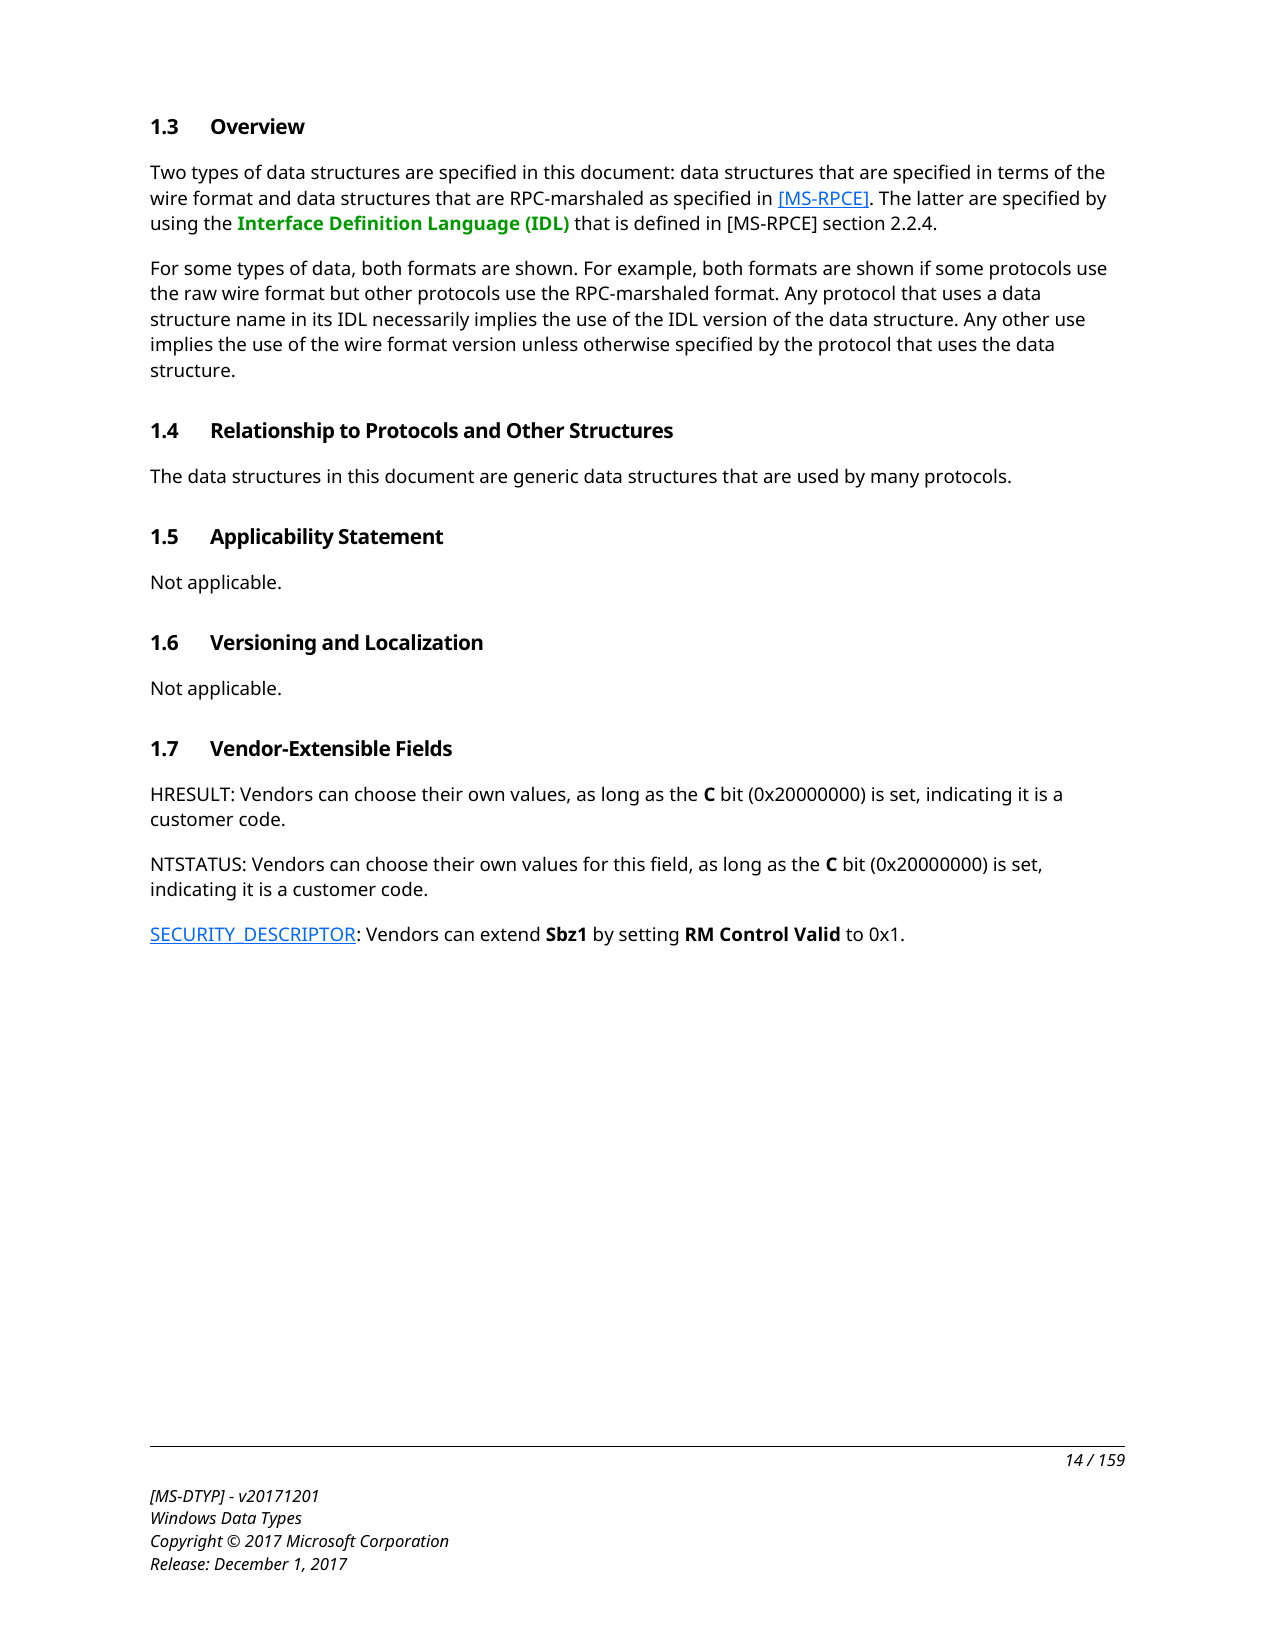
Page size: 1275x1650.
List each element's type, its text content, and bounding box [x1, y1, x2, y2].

text HRESULT: Vendors can choose their own values, as long as the C bit (0x20000000) is set, indicating it is a customer code. [150, 781, 1125, 832]
text Two types of data structures are specified in this document: data structures that are specified in terms of the wire format and data structures that are RPC-marshaled as specified in [MS-RPCE]. The latter are specified by using the Interface Definition Language (IDL) that is defined in [MS-RPCE] section 2.2.4. [150, 160, 1125, 236]
subtitle Relationship to Protocols and Other Structures [150, 416, 1125, 444]
text The data structures in this document are generic data structures that are used by many protocols. [150, 463, 1125, 489]
subtitle Overview [150, 112, 1125, 141]
text Not applicable. [150, 569, 1125, 595]
subtitle Vendor-Extensible Fields [150, 734, 1125, 762]
text For some types of data, both formats are shown. For example, both formats are shown if some protocols use the raw wire format but other protocols use the RPC-marshaled format. Any protocol that uses a data structure name in its IDL necessarily implies the use of the IDL version of the data structure. Any other use implies the use of the wire format version unless otherwise specified by the protocol that uses the data structure. [150, 255, 1125, 383]
subtitle Versioning and Localization [150, 628, 1125, 656]
text NTSTATUS: Vendors can choose their own values for this field, as long as the C bit (0x20000000) is set, indicating it is a customer code. [150, 851, 1125, 902]
text SECURITY_DESCRIPTOR: Vendors can extend Sbz1 by setting RM Control Valid to 0x1. [150, 921, 1125, 946]
text Not applicable. [150, 675, 1125, 701]
subtitle Applicability Statement [150, 522, 1125, 550]
